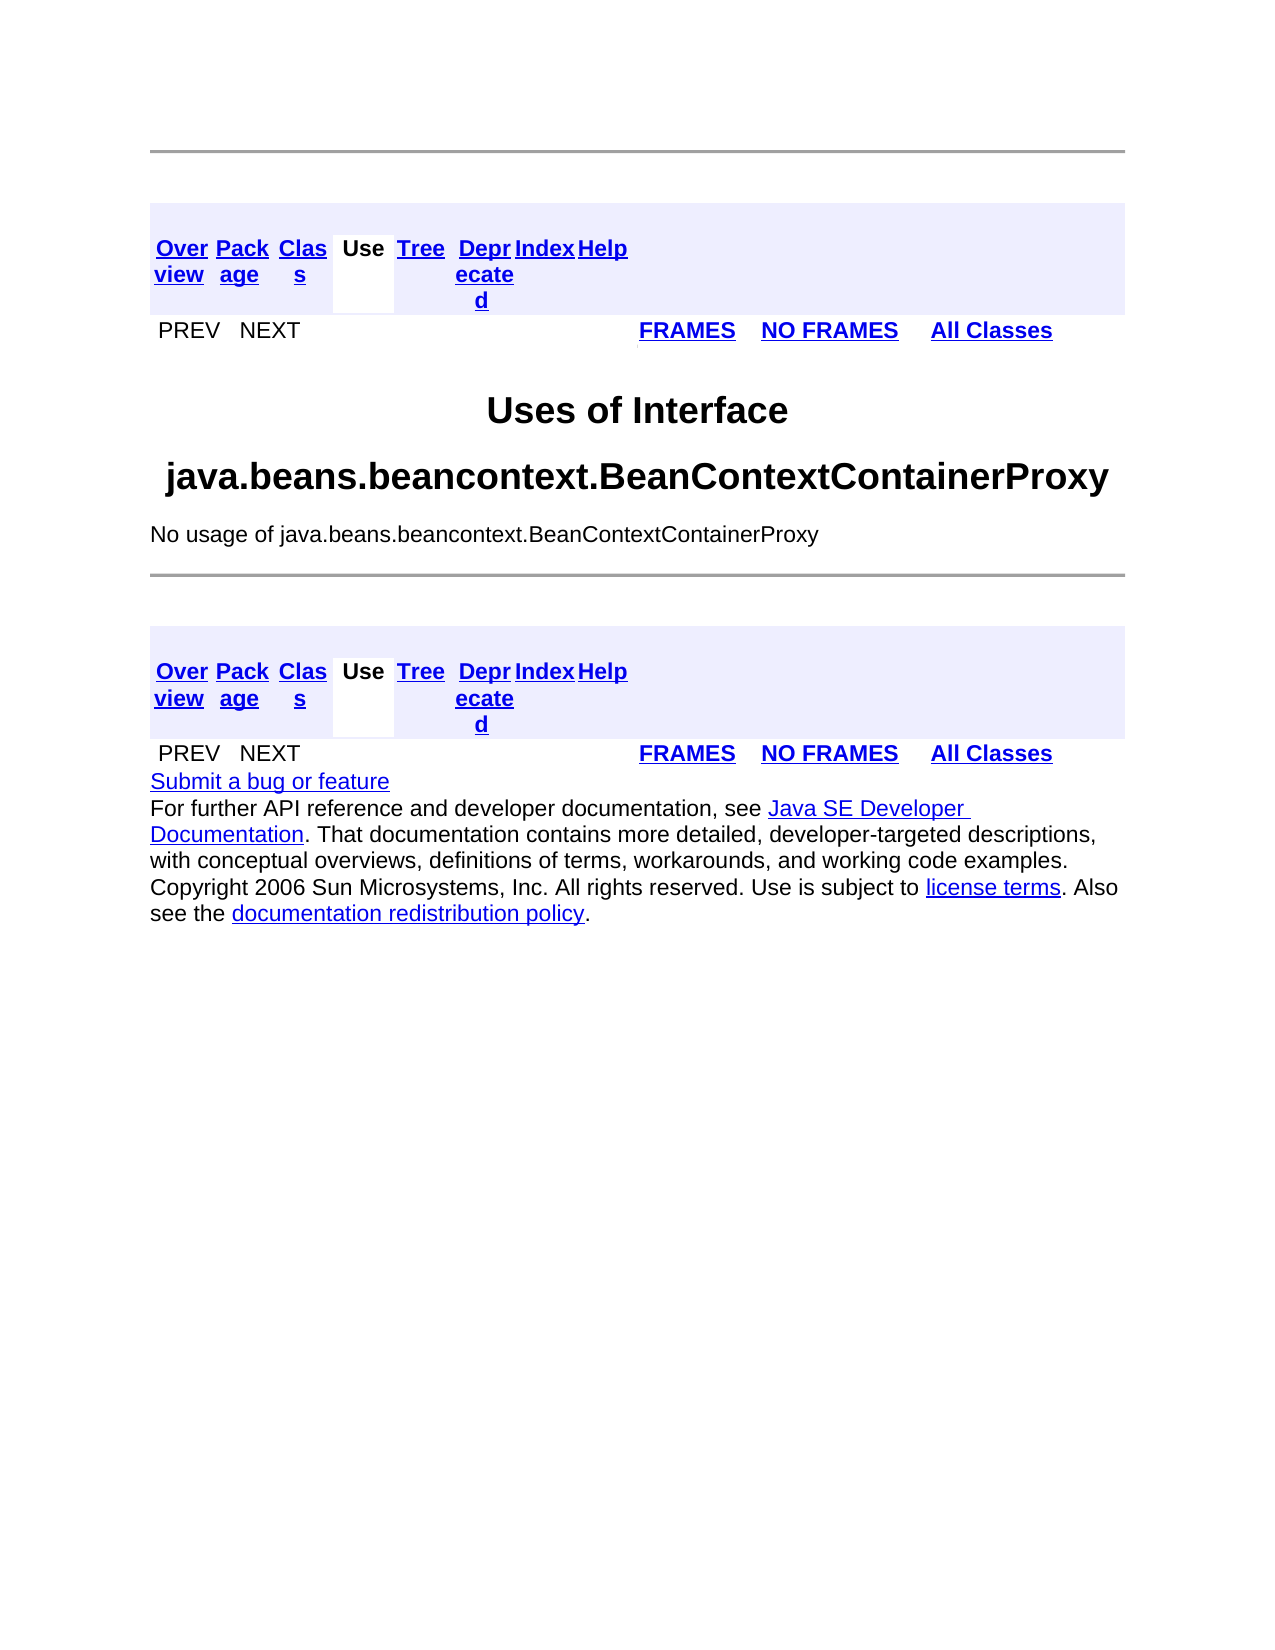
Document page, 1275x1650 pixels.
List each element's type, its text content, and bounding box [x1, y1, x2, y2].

table_header [150, 203, 1125, 315]
text java.beans.beancontext.BeanContextContainerProxy [150, 454, 1125, 497]
text For further API reference and developer documentation, see Java SE Developer Documentation. That documentation contains more detailed, developer-targeted descriptions, with conceptual overviews, definitions of terms, workarounds, and working code examples. [150, 795, 1125, 874]
text No usage of java.beans.beancontext.BeanContextContainerProxy [150, 521, 1125, 547]
table_cell PREV NEXT [150, 315, 637, 345]
table_cell PREV NEXT [150, 739, 637, 768]
text Copyright 2006 Sun Microsystems, Inc. All rights reserved. Use is subject to license terms. Also see the documentation redistribution policy. [150, 874, 1125, 926]
text Submit a bug or feature [150, 768, 1125, 795]
table_header [150, 626, 1125, 739]
table_cell FRAMES NO FRAMES All Classes [638, 315, 1125, 345]
table_cell FRAMES NO FRAMES All Classes [638, 739, 1125, 768]
text Uses of Interface [150, 388, 1125, 431]
